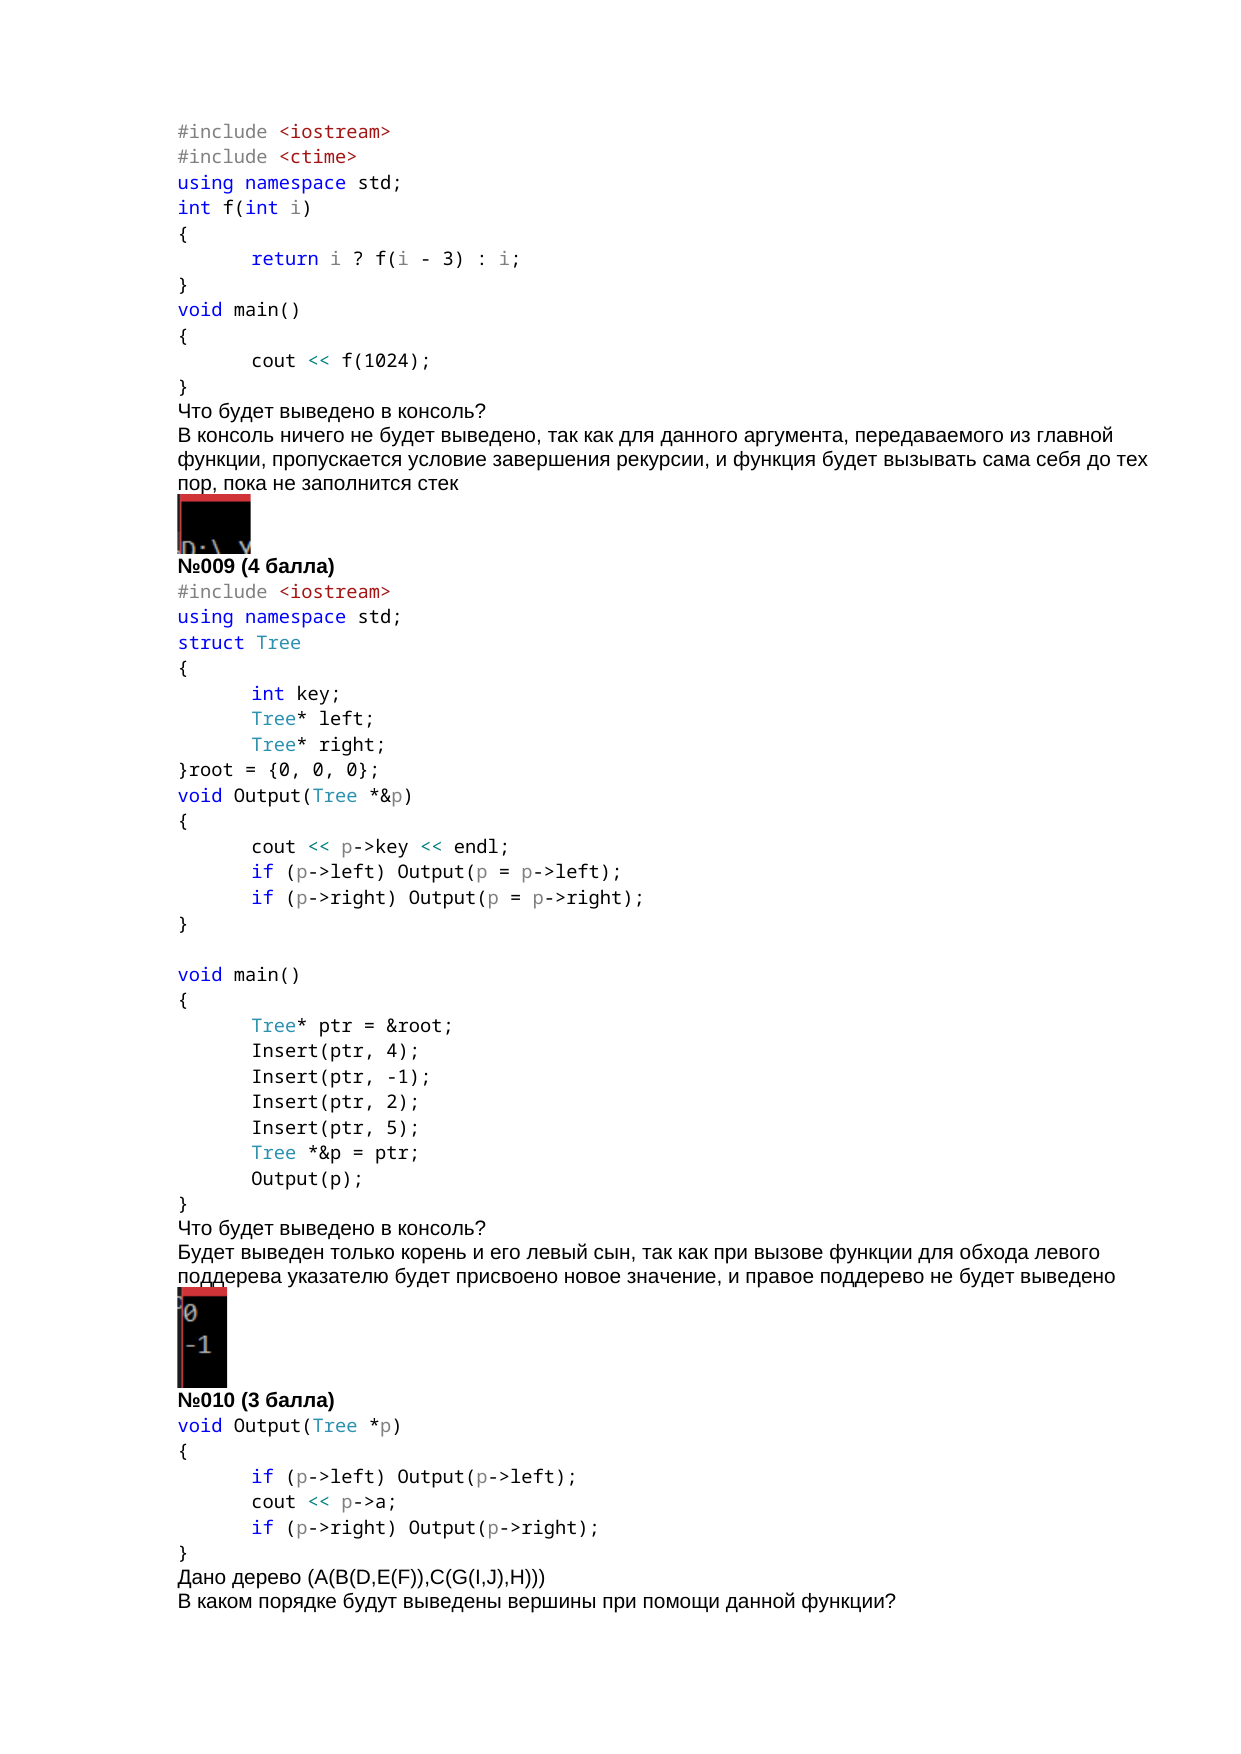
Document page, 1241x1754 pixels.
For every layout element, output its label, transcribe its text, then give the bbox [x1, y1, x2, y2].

text } [177, 271, 1152, 297]
text return i ? f(i - 3) : i; [177, 246, 1152, 271]
text int f(int i) [177, 195, 1152, 220]
text cout << f(1024); [177, 348, 1152, 373]
text if (p->right) Output(p->right); [177, 1514, 1152, 1539]
text В консоль ничего не будет выведено, так как для данного аргумента, передаваемого из главной функции, пропускается условие завершения рекурсии, и функция будет вызывать сама себя до тех пор, пока не заполнится стек [177, 423, 1152, 495]
text } [177, 373, 1152, 399]
text } [177, 910, 1152, 935]
text #include <iostream> [177, 118, 1152, 144]
text Insert(ptr, 2); [177, 1088, 1152, 1114]
text #include <ctime> [177, 144, 1152, 169]
text void Output(Tree *&p) [177, 782, 1152, 808]
text Tree *&p = ptr; [177, 1139, 1152, 1165]
text Tree* right; [177, 731, 1152, 757]
picture [177, 1287, 228, 1388]
text int key; [177, 680, 1152, 706]
text Insert(ptr, 4); [177, 1037, 1152, 1063]
text { [177, 808, 1152, 833]
text struct Tree [177, 629, 1152, 654]
text Что будет выведено в консоль? [177, 1216, 1152, 1240]
text { [177, 322, 1152, 348]
text if (p->right) Output(p = p->right); [177, 884, 1152, 910]
text Дано дерево (A(B(D,E(F)),C(G(I,J),H))) [177, 1565, 1152, 1589]
text { [177, 220, 1152, 246]
text }root = {0, 0, 0}; [177, 757, 1152, 782]
text using namespace std; [177, 169, 1152, 195]
text cout << p->a; [177, 1488, 1152, 1514]
text Insert(ptr, -1); [177, 1063, 1152, 1088]
text { [177, 654, 1152, 680]
text void Output(Tree *p) [177, 1412, 1152, 1437]
text void main() [177, 961, 1152, 986]
text №009 (4 балла) [177, 554, 1152, 578]
text Insert(ptr, 5); [177, 1114, 1152, 1139]
text Tree* ptr = &root; [177, 1012, 1152, 1037]
text using namespace std; [177, 603, 1152, 629]
text } [177, 1539, 1152, 1565]
text } [177, 1191, 1152, 1216]
text { [177, 1437, 1152, 1463]
picture [177, 494, 251, 554]
text { [177, 986, 1152, 1012]
text if (p->left) Output(p = p->left); [177, 859, 1152, 884]
text #include <iostream> [177, 578, 1152, 603]
text В каком порядке будут выведены вершины при помощи данной функции? [177, 1589, 1152, 1613]
text Что будет выведено в консоль? [177, 399, 1152, 423]
text cout << p->key << endl; [177, 833, 1152, 859]
text Output(p); [177, 1165, 1152, 1191]
text Будет выведен только корень и его левый сын, так как при вызове функции для обхода левого поддерева указателю будет присвоено новое значение, и правое поддерево не будет выведено [177, 1240, 1152, 1288]
text №010 (3 балла) [177, 1388, 1152, 1412]
text if (p->left) Output(p->left); [177, 1463, 1152, 1488]
text Tree* left; [177, 706, 1152, 731]
text void main() [177, 297, 1152, 322]
